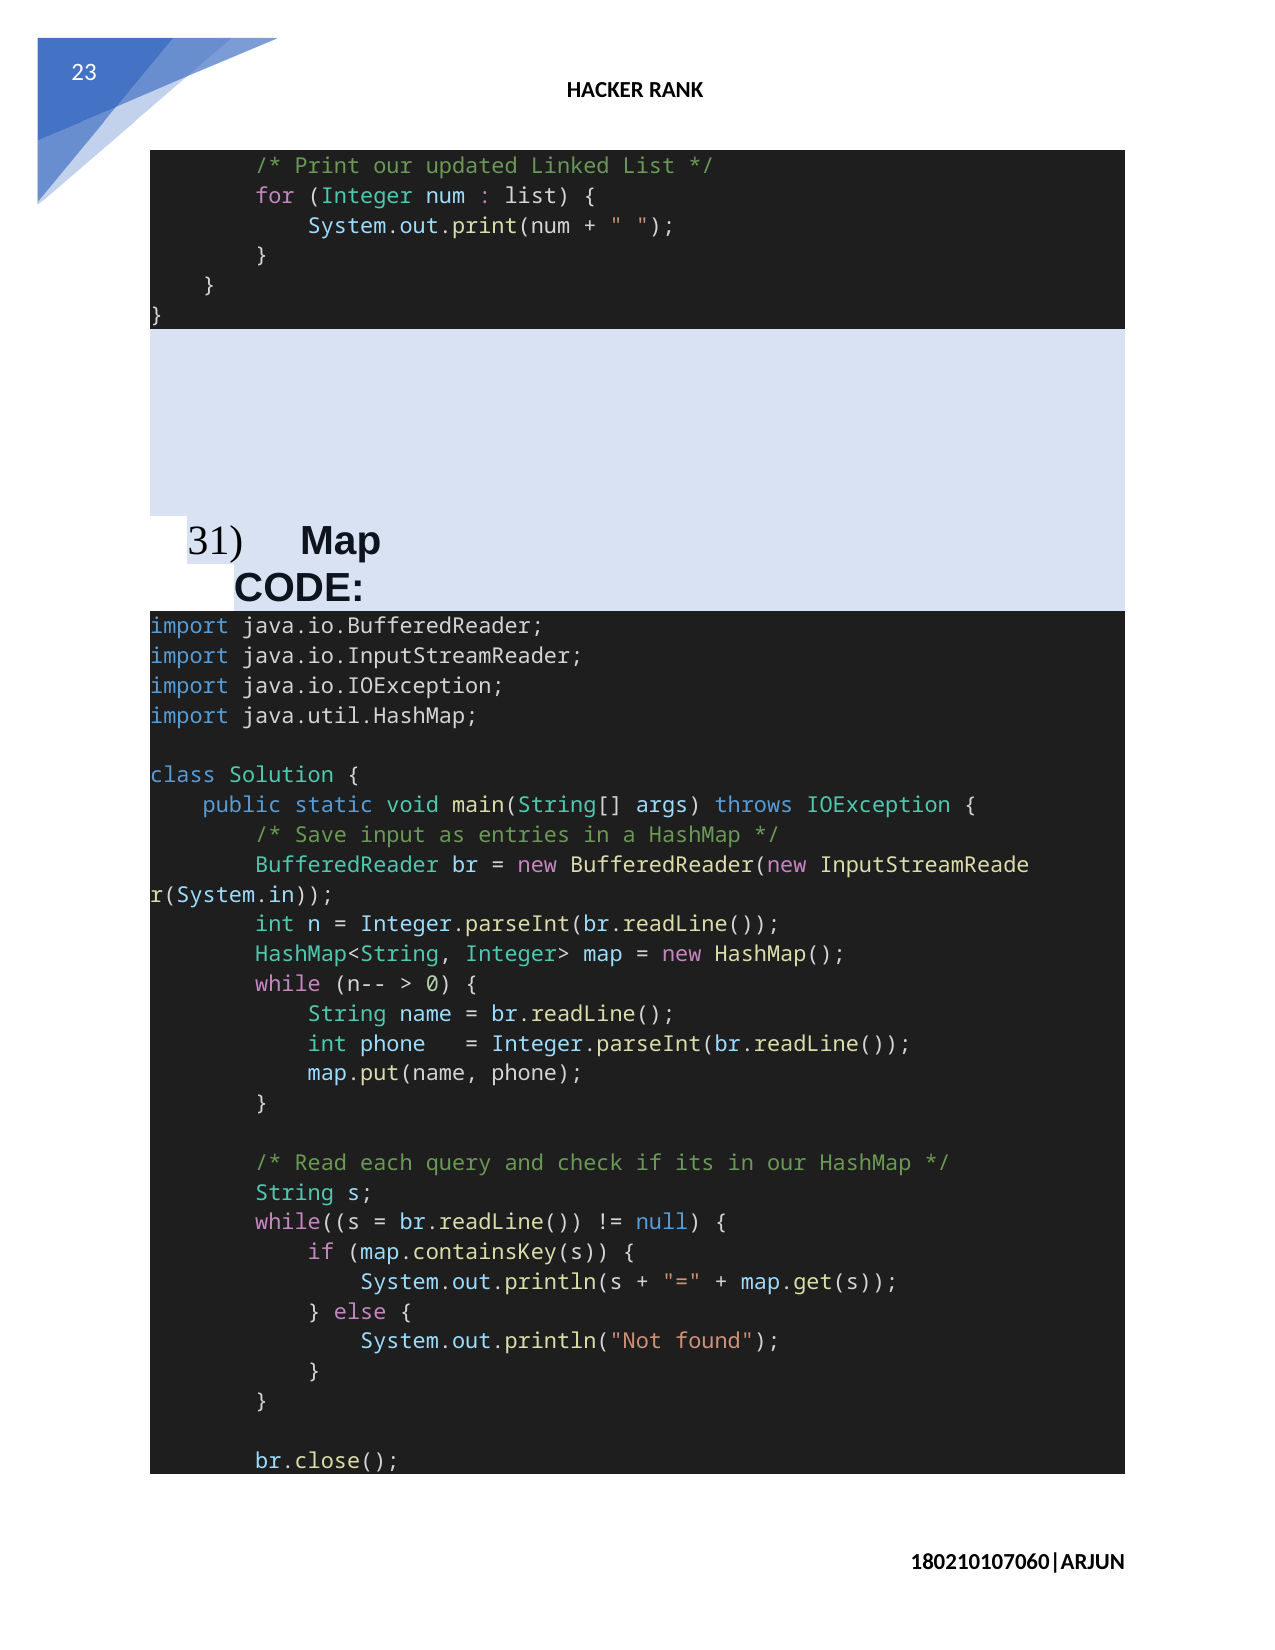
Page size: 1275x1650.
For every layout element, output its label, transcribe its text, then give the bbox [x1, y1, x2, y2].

text System.out.print(num + " "); [150, 209, 1125, 239]
text for (Integer num : list) { [150, 180, 1125, 209]
text import java.util.HashMap; [150, 700, 1125, 730]
text } [150, 299, 1125, 329]
text import java.io.IOException; [150, 670, 1125, 700]
text } [150, 239, 1125, 269]
text HashMap<String, Integer> map = new HashMap(); [150, 938, 1125, 968]
text br.close(); [150, 1445, 1125, 1474]
text } [150, 1355, 1125, 1385]
text class Solution { [150, 759, 1125, 789]
text int n = Integer.parseInt(br.readLine()); [150, 908, 1125, 938]
text int phone = Integer.parseInt(br.readLine()); [150, 1028, 1125, 1057]
text /* Save input as entries in a HashMap */ [150, 819, 1125, 849]
text } [150, 1385, 1125, 1415]
text /* Print our updated Linked List */ [150, 150, 1125, 180]
subtitle CODE: [234, 564, 1125, 611]
text map.put(name, phone); [150, 1057, 1125, 1087]
text while((s = br.readLine()) != null) { [150, 1206, 1125, 1236]
text if (map.containsKey(s)) { [150, 1236, 1125, 1266]
text String s; [150, 1177, 1125, 1206]
text System.out.println("Not found"); [150, 1326, 1125, 1355]
text import java.io.BufferedReader; [150, 611, 1125, 640]
subtitle Map [187, 516, 1125, 564]
text } [150, 1087, 1125, 1117]
text String name = br.readLine(); [150, 998, 1125, 1028]
text BufferedReader br = new BufferedReader(new InputStreamReader(System.in)); [150, 849, 1125, 908]
text System.out.println(s + "=" + map.get(s)); [150, 1266, 1125, 1296]
picture [37, 37, 279, 206]
text } [150, 269, 1125, 299]
text /* Read each query and check if its in our HashMap */ [150, 1147, 1125, 1177]
text public static void main(String[] args) throws IOException { [150, 789, 1125, 819]
text while (n-- > 0) { [150, 968, 1125, 998]
text import java.io.InputStreamReader; [150, 640, 1125, 670]
text } else { [150, 1296, 1125, 1326]
